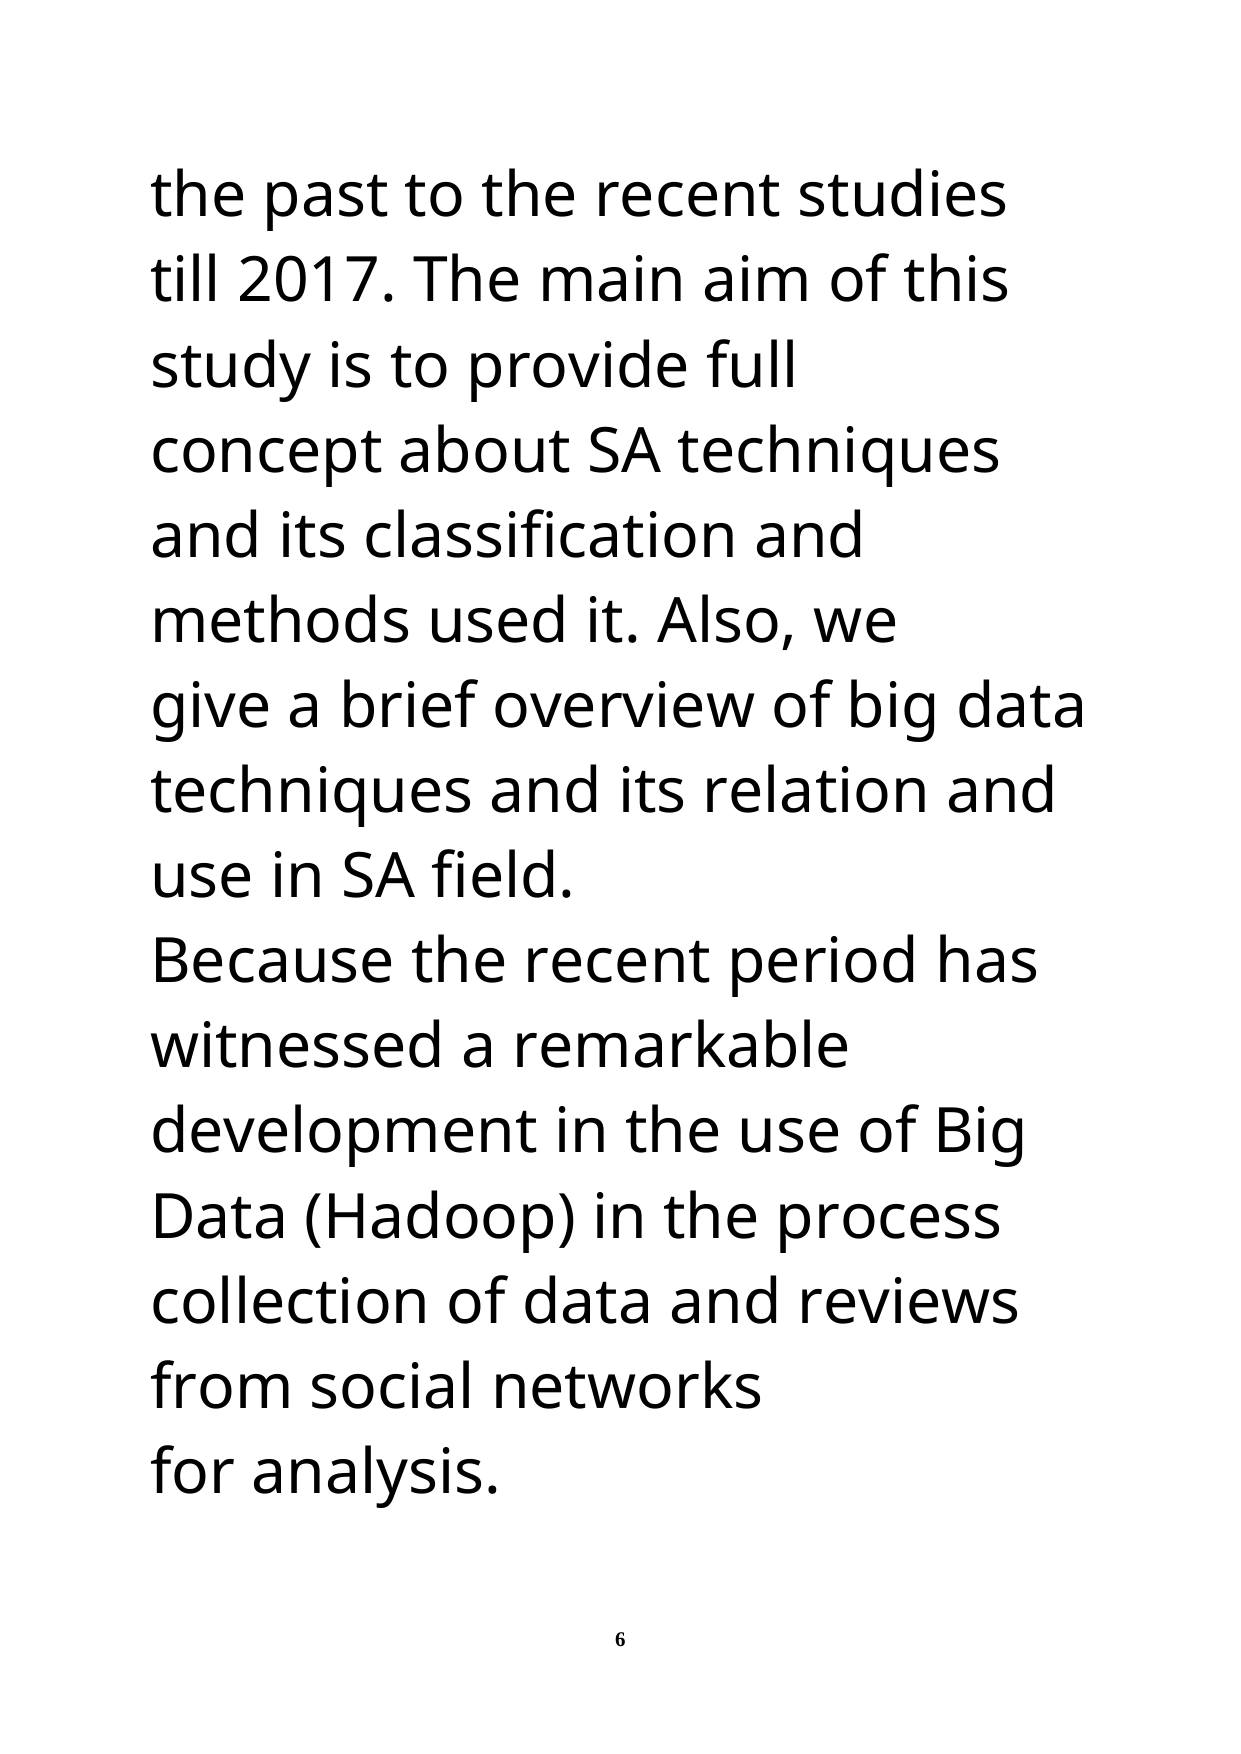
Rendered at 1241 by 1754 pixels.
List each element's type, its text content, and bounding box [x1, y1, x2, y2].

text the past to the recent studies till 2017. The main aim of this study is to provide full [150, 150, 1090, 405]
text Data (Hadoop) in the process collection of data and reviews from social networks [150, 1171, 1090, 1427]
text concept about SA techniques and its classiﬁcation and methods used it. Also, we [150, 405, 1090, 661]
text for analysis. [150, 1427, 1090, 1512]
text give a brief overview of big data techniques and its relation and use in SA ﬁeld. [150, 661, 1090, 916]
text Because the recent period has witnessed a remarkable development in the use of Big [150, 916, 1090, 1171]
